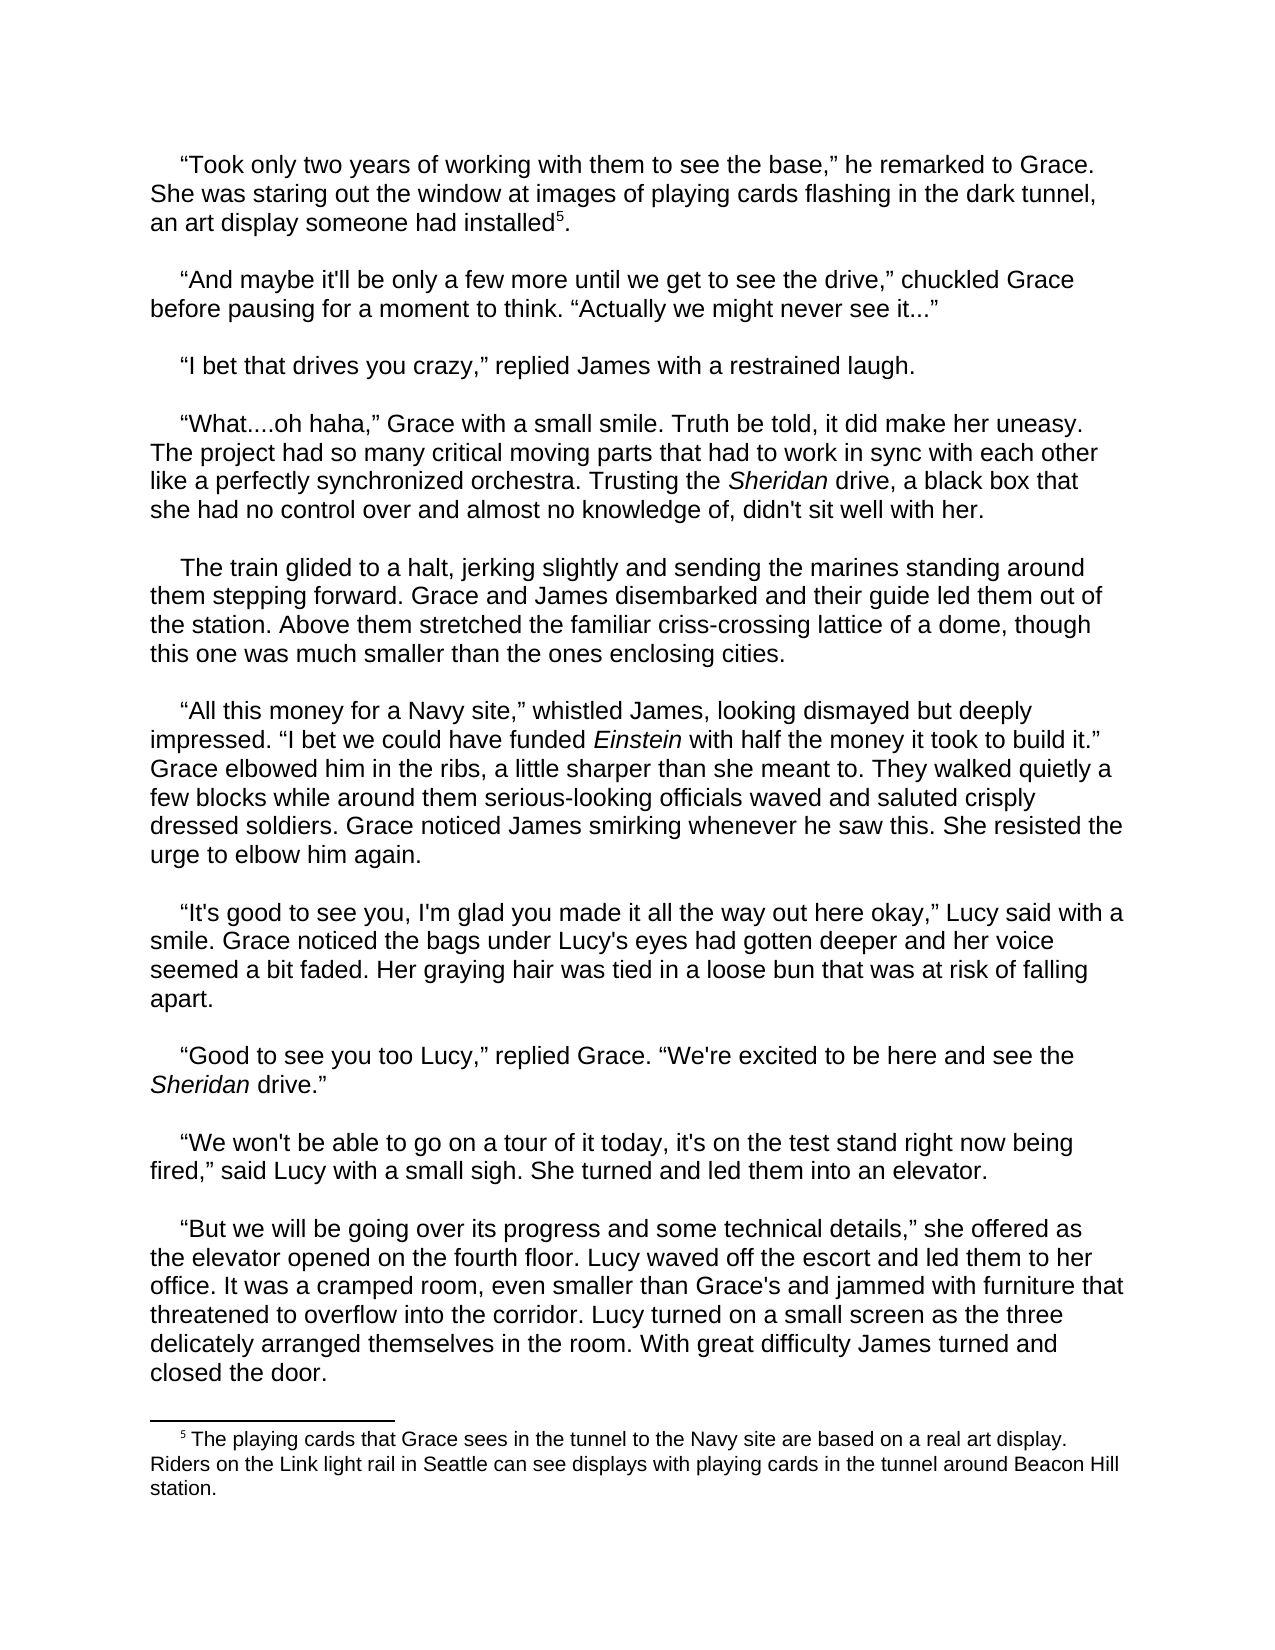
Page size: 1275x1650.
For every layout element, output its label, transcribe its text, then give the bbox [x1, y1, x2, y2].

text “We won't be able to go on a tour of it today, it's on the test stand right now being fired,” said Lucy with a small sigh. She turned and led them into an elevator. [150, 1127, 1125, 1185]
text “It's good to see you, I'm glad you made it all the way out here okay,” Lucy said with a smile. Grace noticed the bags under Lucy's eyes had gotten deeper and her voice seemed a bit faded. Her graying hair was tied in a loose bun that was at risk of falling apart. [150, 897, 1125, 1012]
text “Good to see you too Lucy,” replied Grace. “We're excited to be here and see the Sheridan drive.” [150, 1041, 1125, 1099]
text “All this money for a Navy site,” whistled James, looking dismayed but deeply impressed. “I bet we could have funded Einstein with half the money it took to build it.” Grace elbowed him in the ribs, a little sharper than she meant to. They walked quietly a few blocks while around them serious-looking officials waved and saluted crisply dressed soldiers. Grace noticed James smirking whenever he saw this. She resisted the urge to elbow him again. [150, 696, 1125, 869]
text “What....oh haha,” Grace with a small smile. Truth be told, it did make her uneasy. The project had so many critical moving parts that had to work in sync with each other like a perfectly synchronized orchestra. Trusting the Sheridan drive, a black box that she had no control over and almost no knowledge of, didn't sit well with her. [150, 409, 1125, 524]
text “I bet that drives you crazy,” replied James with a restrained laugh. [150, 351, 1125, 380]
text “Took only two years of working with them to see the base,” he remarked to Grace. She was staring out the window at images of playing cards flashing in the dark tunnel, an art display someone had installed. [150, 150, 1125, 236]
text “But we will be going over its progress and some technical details,” she offered as the elevator opened on the fourth floor. Lucy waved off the escort and led them to her office. It was a cramped room, even smaller than Grace's and jammed with furniture that threatened to overflow into the corridor. Lucy turned on a small screen as the three delicately arranged themselves in the room. With great difficulty James turned and closed the door. [150, 1214, 1125, 1386]
text The train glided to a halt, jerking slightly and sending the marines standing around them stepping forward. Grace and James disembarked and their guide led them out of the station. Above them stretched the familiar criss-crossing lattice of a dome, though this one was much smaller than the ones enclosing cities. [150, 552, 1125, 667]
text “And maybe it'll be only a few more until we get to see the drive,” chuckled Grace before pausing for a moment to think. “Actually we might never see it...” [150, 265, 1125, 322]
